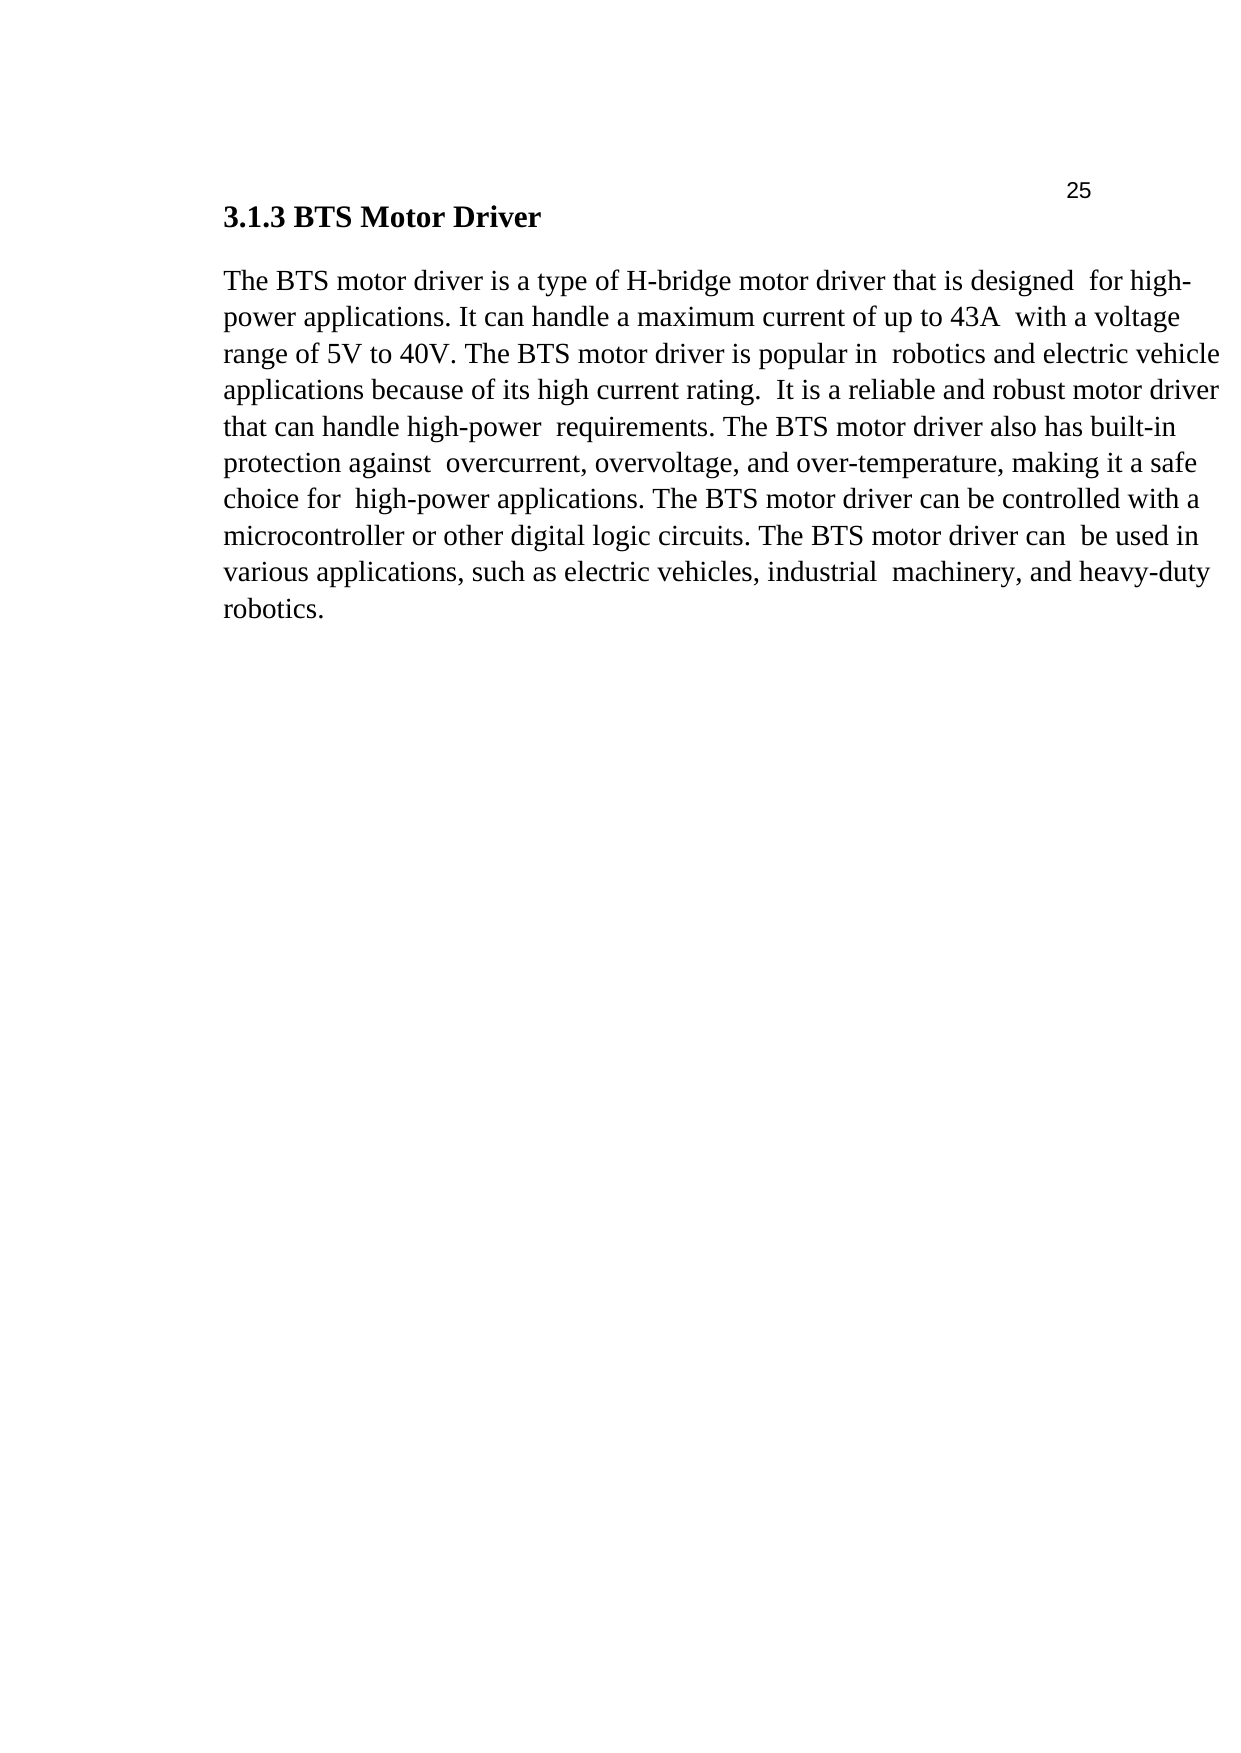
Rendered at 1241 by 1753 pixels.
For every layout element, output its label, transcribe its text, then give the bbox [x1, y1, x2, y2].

text 25 [223, 177, 1091, 204]
text 3.1.3 BTS Motor Driver [223, 204, 1240, 233]
text The BTS motor driver is a type of H-bridge motor driver that is designed for high-power applications. It can handle a maximum current of up to 43A with a voltage range of 5V to 40V. The BTS motor driver is popular in robotics and electric vehicle applications because of its high current rating. It is a reliable and robust motor driver that can handle high-power requirements. The BTS motor driver also has built-in protection against overcurrent, overvoltage, and over-temperature, making it a safe choice for high-power applications. The BTS motor driver can be controlled with a microcontroller or other digital logic circuits. The BTS motor driver can be used in various applications, such as electric vehicles, industrial machinery, and heavy-duty robotics. [223, 263, 1240, 624]
